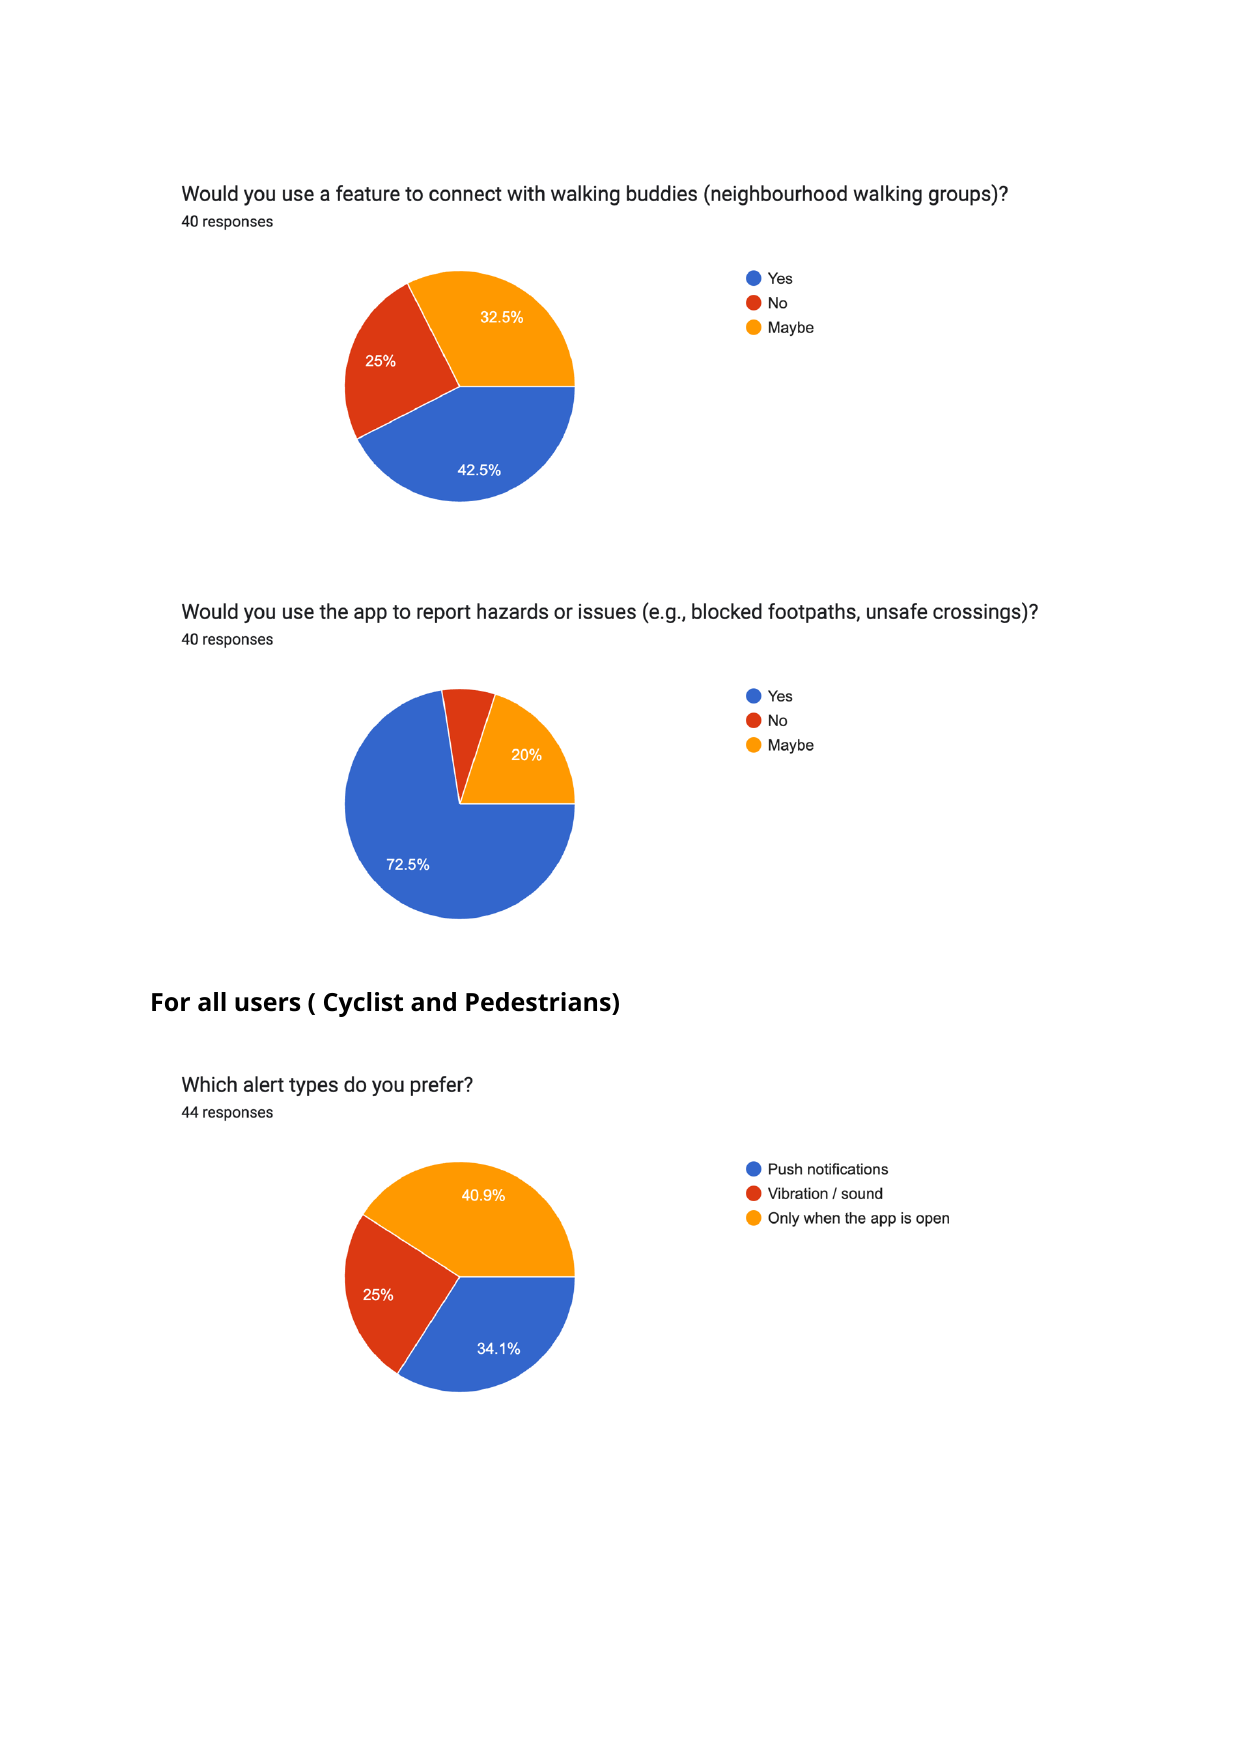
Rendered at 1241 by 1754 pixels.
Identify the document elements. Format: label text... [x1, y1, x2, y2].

text For all users ( Cyclist and Pedestrians) [150, 984, 1090, 1019]
picture [150, 150, 1091, 546]
picture [150, 567, 1091, 963]
picture [150, 1040, 1091, 1436]
